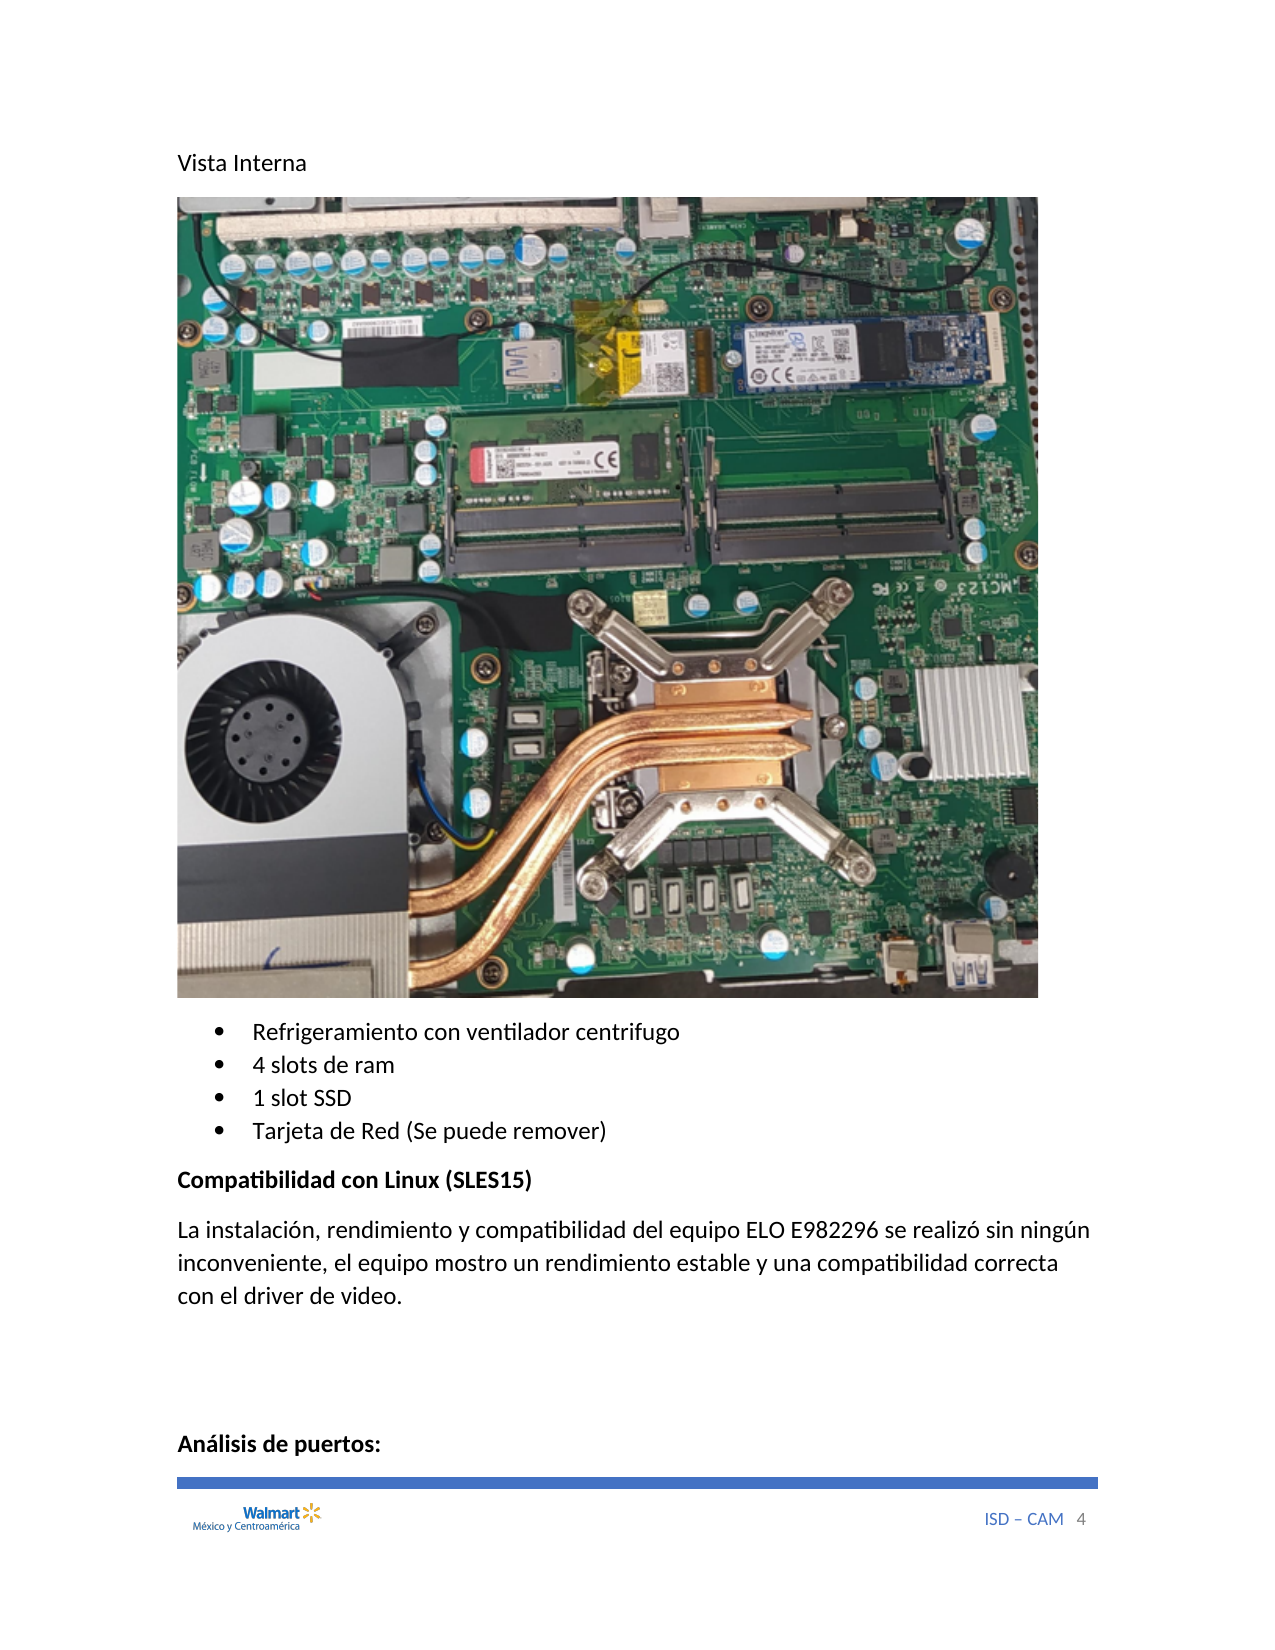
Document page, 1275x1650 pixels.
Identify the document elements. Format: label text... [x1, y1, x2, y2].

picture [177, 197, 1039, 998]
list Refrigeramiento con ventilador centrifugo [215, 1016, 1098, 1047]
text Vista Interna [177, 148, 1098, 178]
text La instalación, rendimiento y compatibilidad del equipo ELO E982296 se realizó sin ningún inconveniente, el equipo mostro un rendimiento estable y una compatibilidad correcta con el driver de video. [177, 1214, 1098, 1310]
list Tarjeta de Red (Se puede remover) [215, 1115, 1098, 1145]
text Compatibilidad con Linux (SLES15) [177, 1164, 1098, 1195]
picture [189, 1503, 324, 1534]
list 4 slots de ram [215, 1049, 1098, 1079]
text Análisis de puertos: [177, 1428, 1098, 1459]
list 1 slot SSD [215, 1082, 1098, 1112]
